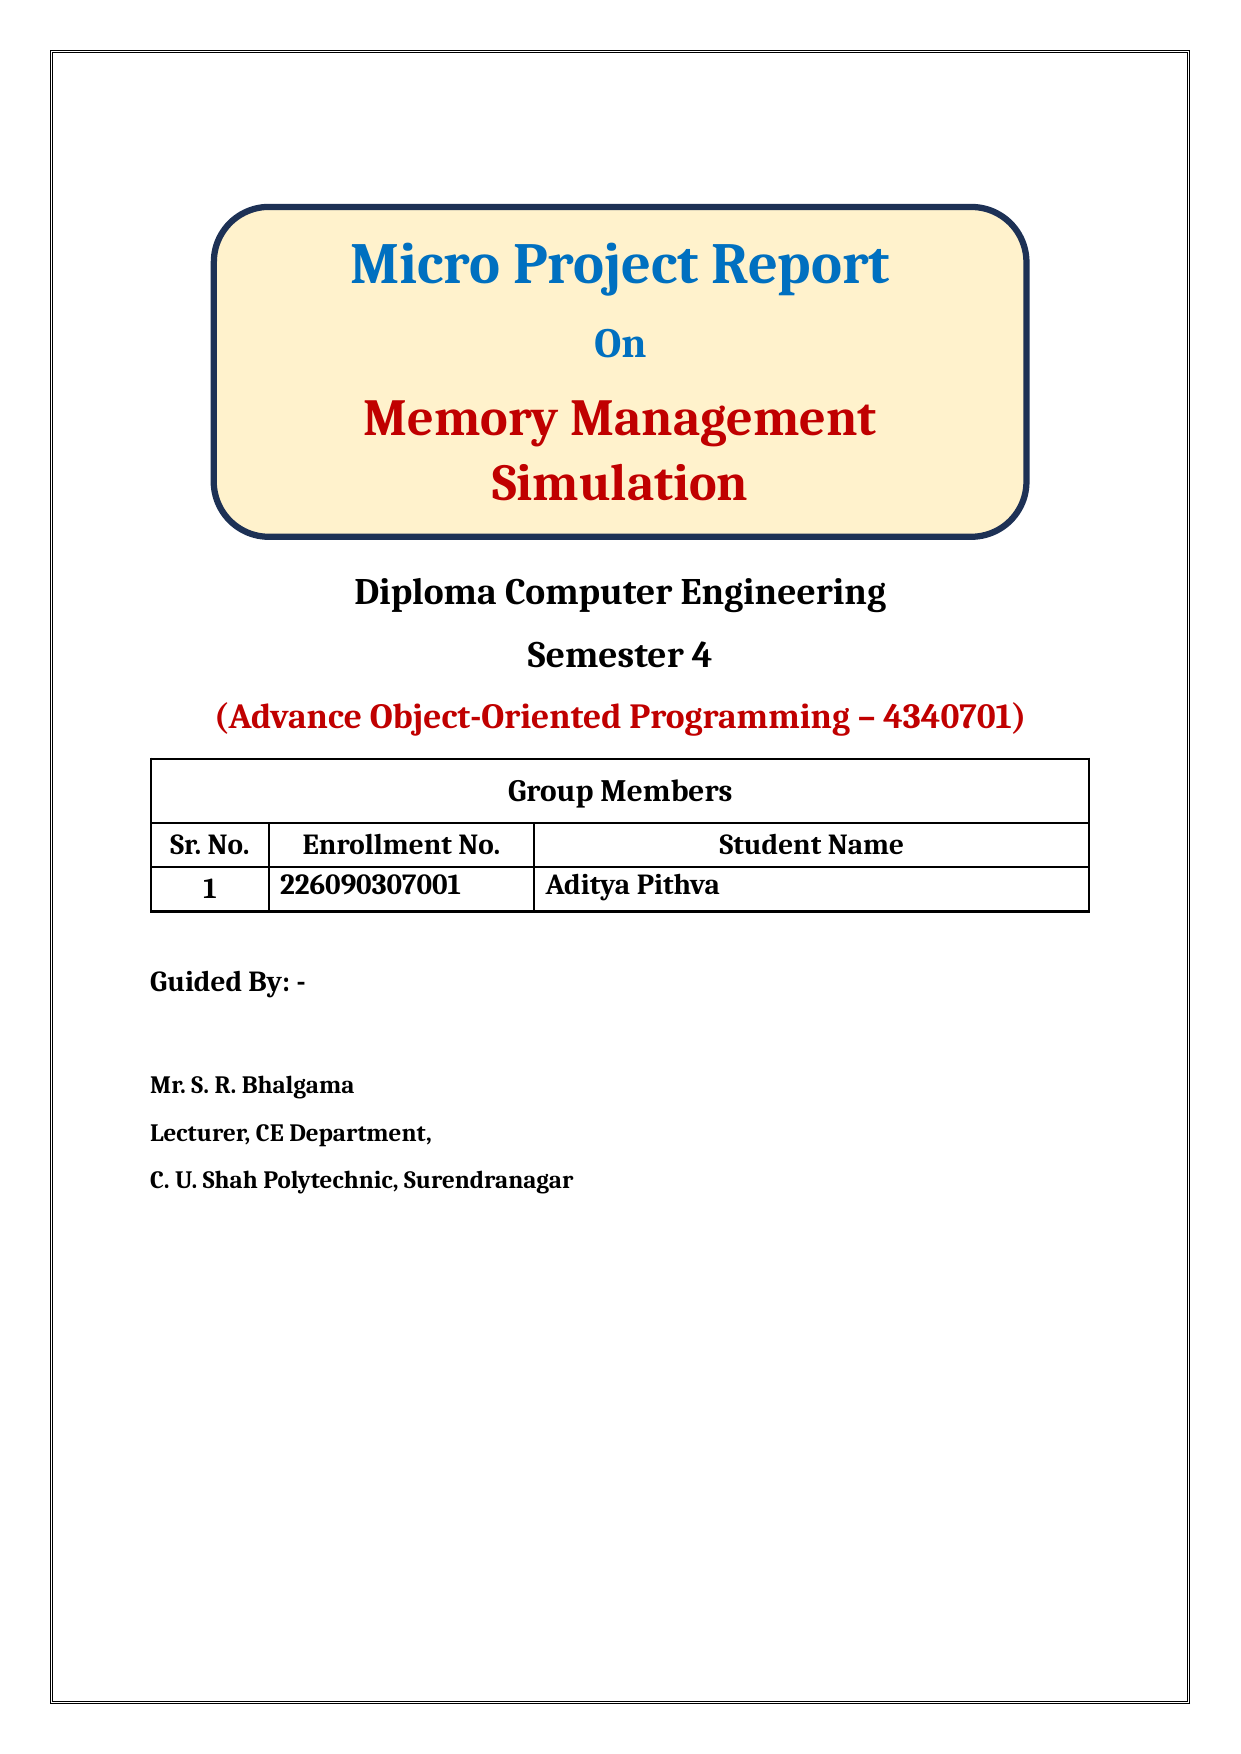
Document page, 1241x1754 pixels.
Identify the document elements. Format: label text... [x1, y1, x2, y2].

table_cell Sr. No. [152, 824, 268, 866]
text Guided By: - [150, 965, 1090, 999]
table_cell 1 [152, 868, 268, 910]
text Semester 4 [150, 634, 1090, 677]
table_header Group Members [152, 760, 1088, 822]
text C. U. Shah Polytechnic, Surendranagar [150, 1166, 1090, 1195]
text Diploma Computer Engineering [150, 571, 1090, 614]
table_cell 226090307001 [270, 868, 533, 910]
text Lecturer, CE Department, [150, 1118, 1090, 1147]
table_cell Aditya Pithva [535, 868, 1088, 910]
text (Advance Object-Oriented Programming – 4340701) [150, 697, 1090, 738]
table_cell Enrollment No. [270, 824, 533, 866]
text Mr. S. R. Bhalgama [150, 1071, 1090, 1099]
table_cell Student Name [535, 824, 1088, 866]
